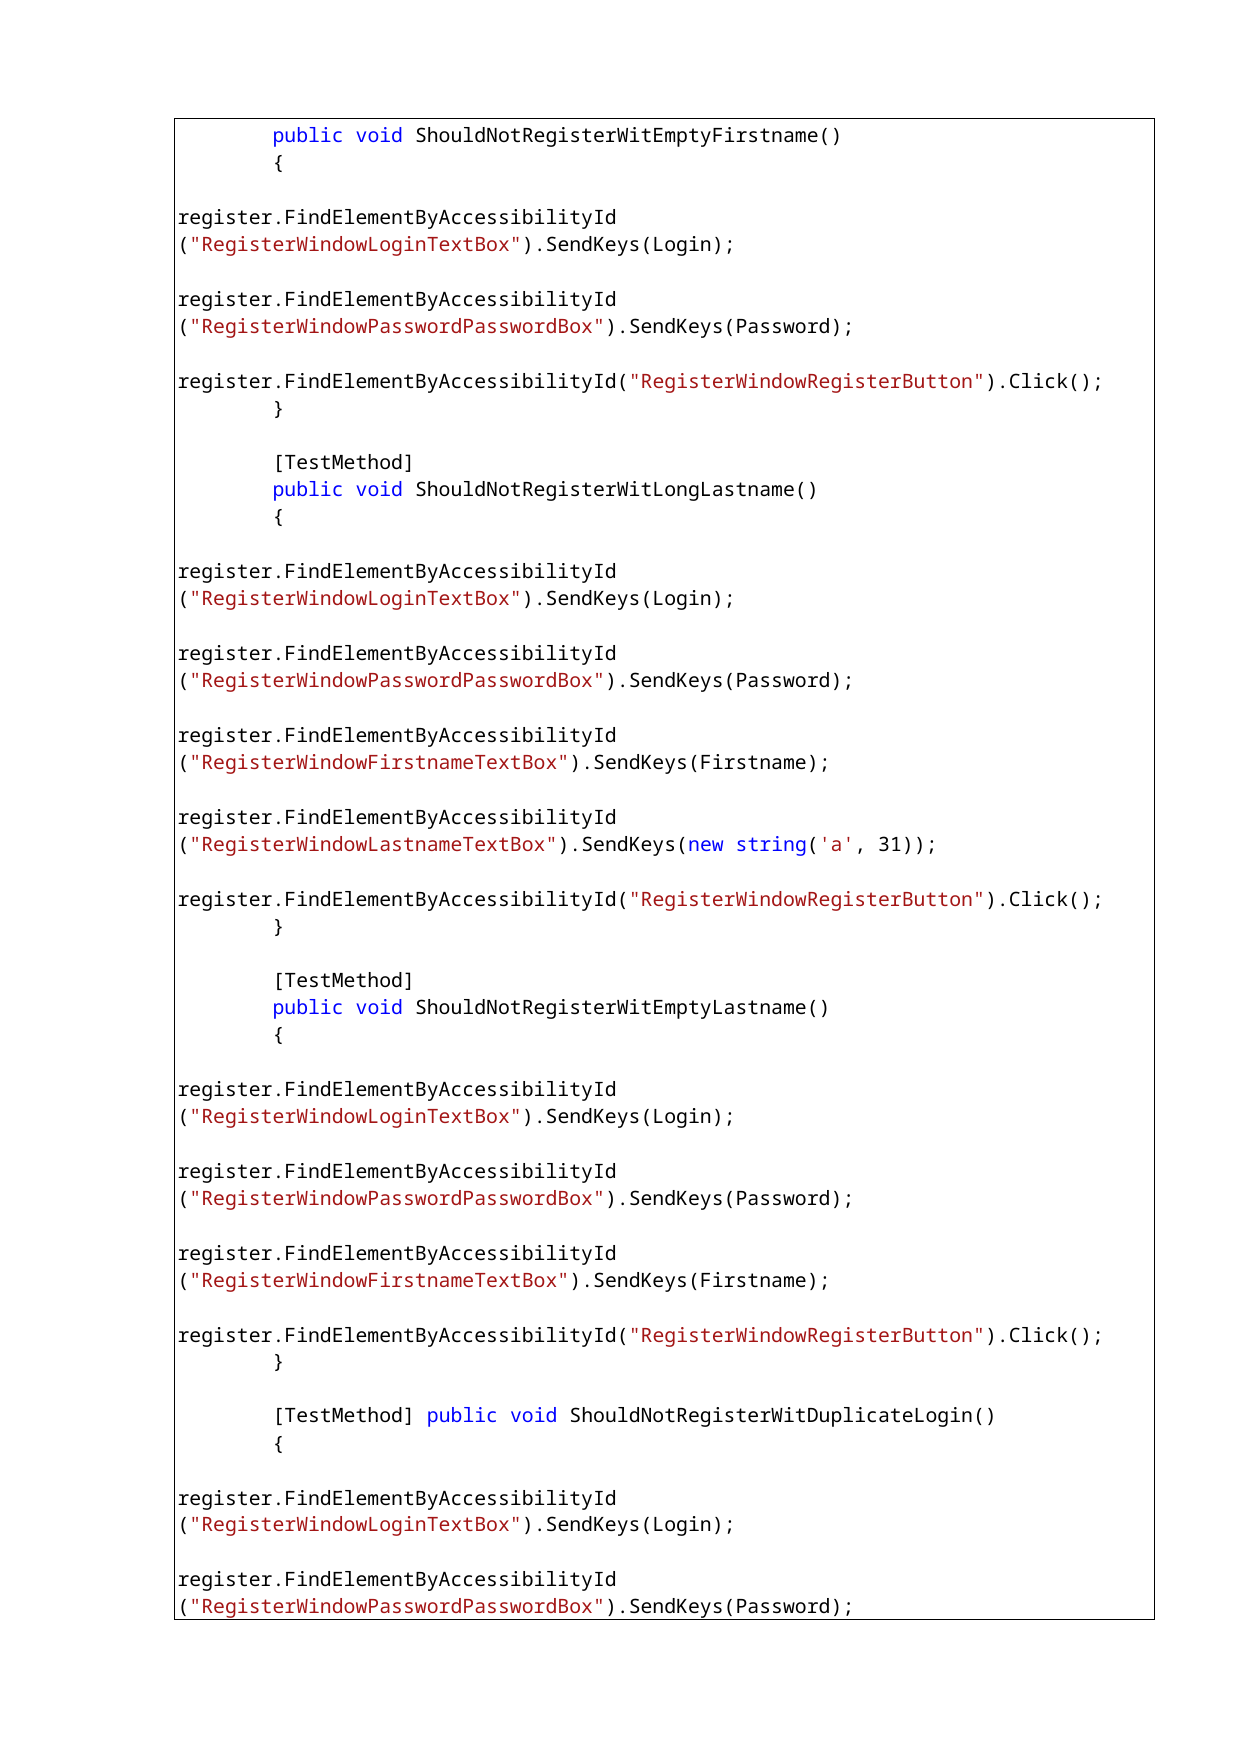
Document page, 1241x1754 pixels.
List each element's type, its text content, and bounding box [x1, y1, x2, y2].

text [TestMethod] public void ShouldNotRegisterWitDuplicateLogin() [177, 1402, 1152, 1429]
text register.FindElementByAccessibilityId("RegisterWindowPasswordPasswordBox").SendKeys(Password); [177, 1129, 1152, 1211]
text public void ShouldNotRegisterWitEmptyFirstname() [175, 119, 1154, 148]
text register.FindElementByAccessibilityId("RegisterWindowPasswordPasswordBox").SendKeys(Password); [177, 1538, 1152, 1619]
text register.FindElementByAccessibilityId("RegisterWindowLoginTextBox").SendKeys(Login); [177, 1456, 1152, 1538]
text [TestMethod] [177, 966, 1152, 993]
text register.FindElementByAccessibilityId("RegisterWindowRegisterButton").Click(); [177, 339, 1152, 394]
text } [177, 912, 1152, 939]
text { [177, 1429, 1152, 1456]
text register.FindElementByAccessibilityId("RegisterWindowRegisterButton").Click(); [177, 857, 1152, 912]
text register.FindElementByAccessibilityId("RegisterWindowLoginTextBox").SendKeys(Login); [177, 175, 1152, 257]
text } [177, 394, 1152, 421]
text register.FindElementByAccessibilityId("RegisterWindowLastnameTextBox").SendKeys(new string('a', 31)); [177, 775, 1152, 857]
text { [177, 148, 1152, 175]
text public void ShouldNotRegisterWitEmptyLastname() [177, 993, 1152, 1020]
text register.FindElementByAccessibilityId("RegisterWindowPasswordPasswordBox").SendKeys(Password); [177, 257, 1152, 339]
text register.FindElementByAccessibilityId("RegisterWindowLoginTextBox").SendKeys(Login); [177, 529, 1152, 611]
text register.FindElementByAccessibilityId("RegisterWindowFirstnameTextBox").SendKeys(Firstname); [177, 693, 1152, 775]
text register.FindElementByAccessibilityId("RegisterWindowRegisterButton").Click(); [177, 1293, 1152, 1348]
text { [177, 502, 1152, 529]
text register.FindElementByAccessibilityId("RegisterWindowPasswordPasswordBox").SendKeys(Password); [177, 611, 1152, 693]
text [TestMethod] [177, 448, 1152, 475]
text } [177, 1348, 1152, 1375]
text register.FindElementByAccessibilityId("RegisterWindowLoginTextBox").SendKeys(Login); [177, 1047, 1152, 1129]
text register.FindElementByAccessibilityId("RegisterWindowFirstnameTextBox").SendKeys(Firstname); [177, 1211, 1152, 1293]
text { [177, 1020, 1152, 1047]
text public void ShouldNotRegisterWitLongLastname() [177, 475, 1152, 502]
